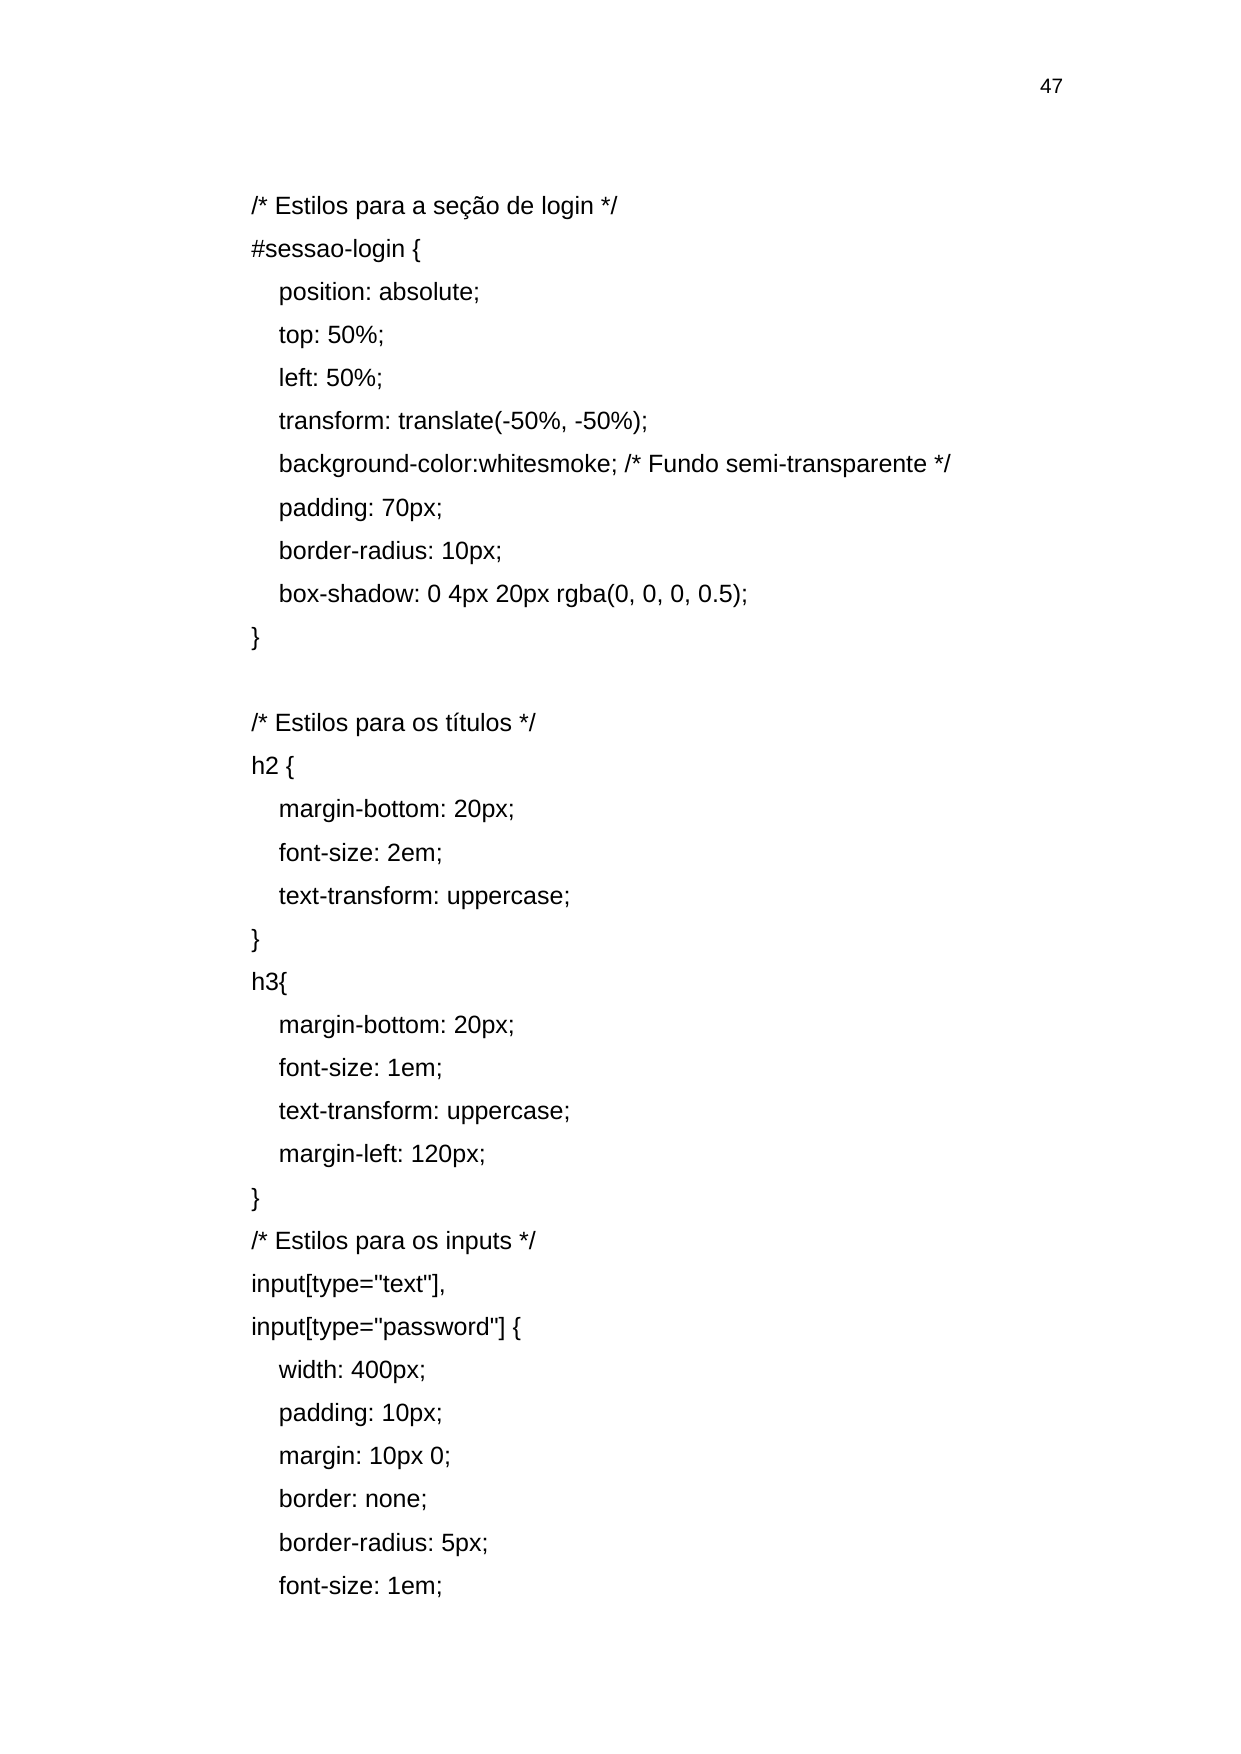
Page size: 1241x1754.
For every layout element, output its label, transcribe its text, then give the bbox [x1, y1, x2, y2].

text margin-bottom: 20px; [177, 794, 1063, 823]
text text-transform: uppercase; [177, 1096, 1063, 1125]
text font-size: 2em; [177, 838, 1063, 866]
text font-size: 1em; [177, 1053, 1063, 1082]
text } [177, 622, 1063, 651]
text input[type="text"], [177, 1269, 1063, 1298]
text margin-bottom: 20px; [177, 1010, 1063, 1039]
text /* Estilos para a seção de login */ [177, 191, 1063, 219]
text /* Estilos para os inputs */ [177, 1226, 1063, 1254]
text background-color:whitesmoke; /* Fundo semi-transparente */ [177, 449, 1063, 478]
text padding: 70px; [177, 493, 1063, 521]
text h2 { [177, 751, 1063, 780]
text border: none; [177, 1484, 1063, 1513]
text box-shadow: 0 4px 20px rgba(0, 0, 0, 0.5); [177, 579, 1063, 608]
text width: 400px; [177, 1355, 1063, 1384]
text /* Estilos para os títulos */ [177, 708, 1063, 737]
text } [177, 924, 1063, 953]
text border-radius: 5px; [177, 1528, 1063, 1556]
text left: 50%; [177, 363, 1063, 392]
text top: 50%; [177, 320, 1063, 349]
text position: absolute; [177, 277, 1063, 306]
text margin: 10px 0; [177, 1441, 1063, 1470]
text } [177, 1183, 1063, 1211]
text margin-left: 120px; [177, 1139, 1063, 1168]
text #sessao-login { [177, 234, 1063, 263]
text transform: translate(-50%, -50%); [177, 406, 1063, 435]
text h3{ [177, 967, 1063, 996]
text padding: 10px; [177, 1398, 1063, 1427]
text text-transform: uppercase; [177, 881, 1063, 909]
text input[type="password"] { [177, 1312, 1063, 1341]
text font-size: 1em; [177, 1571, 1063, 1599]
text border-radius: 10px; [177, 536, 1063, 564]
